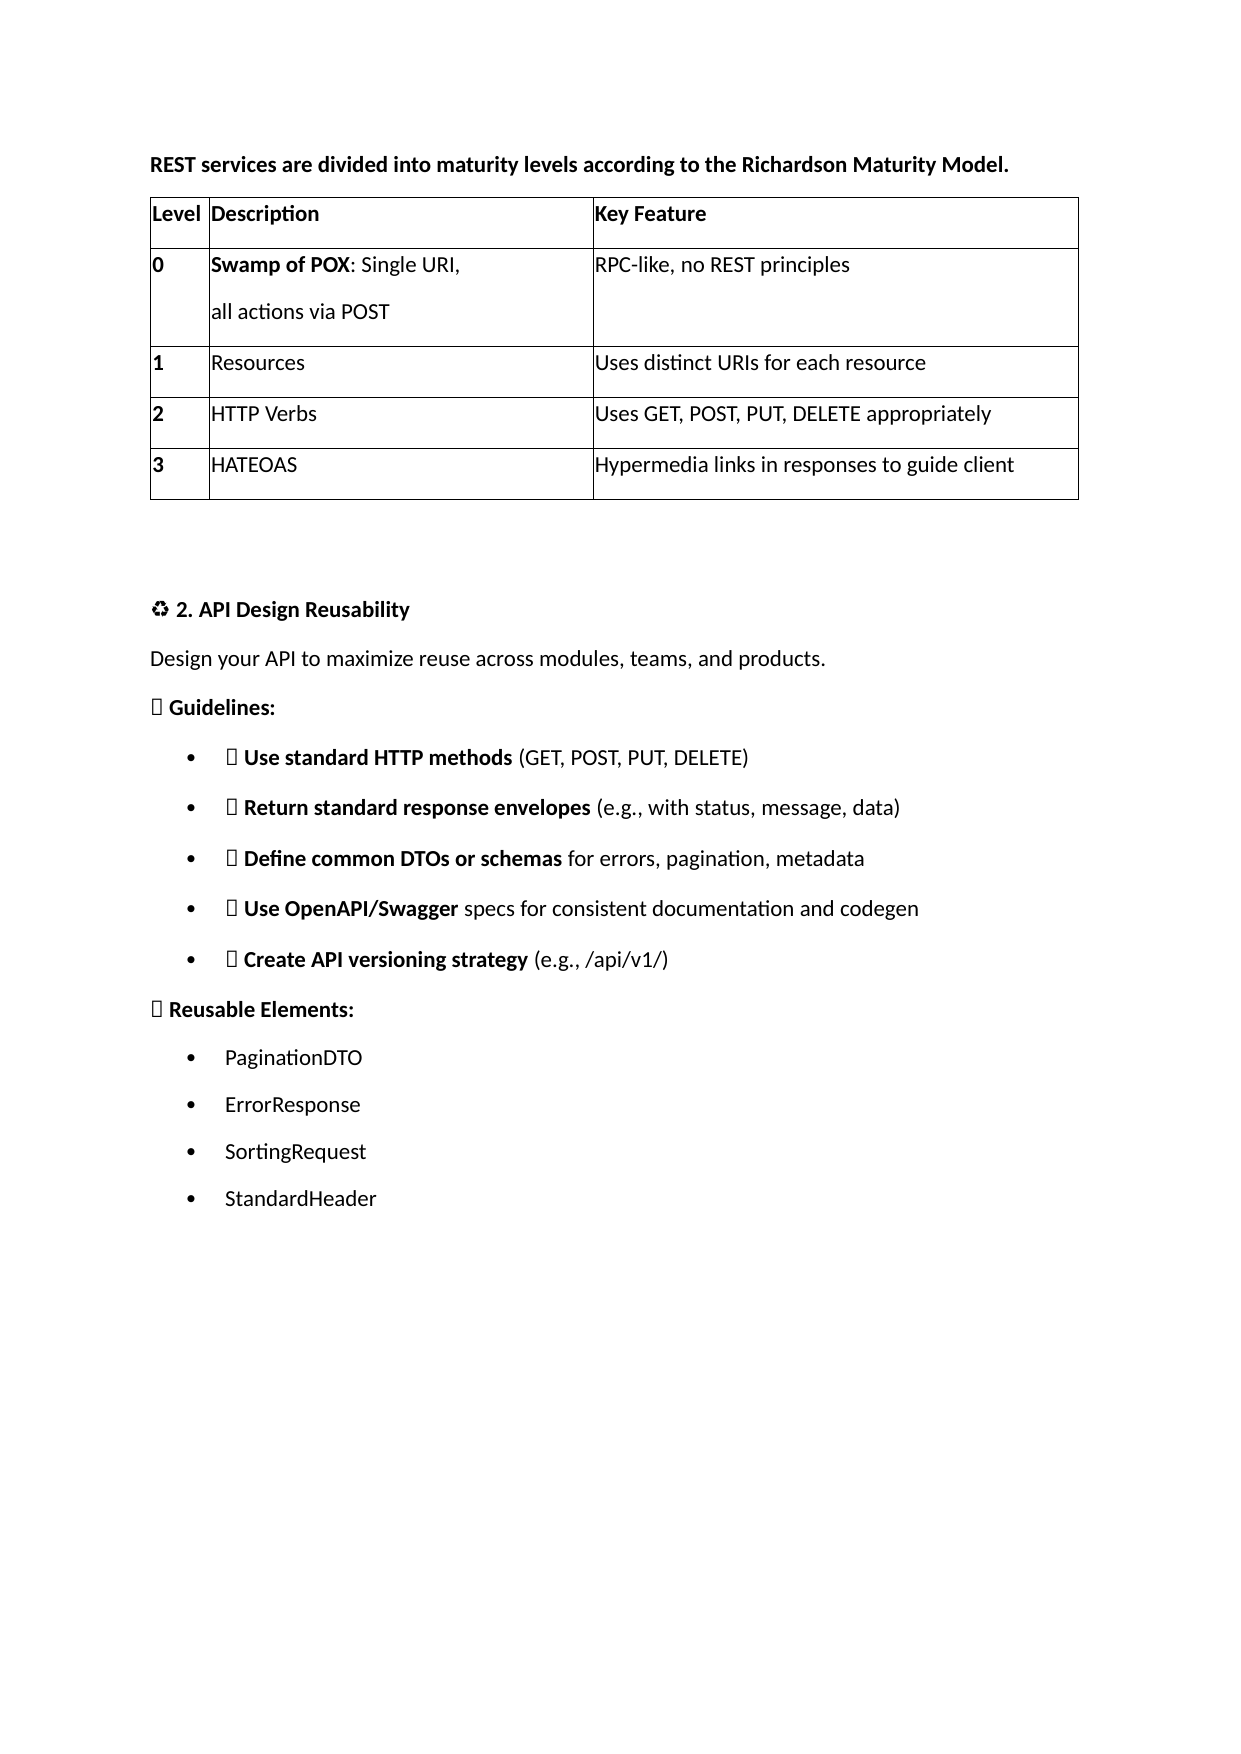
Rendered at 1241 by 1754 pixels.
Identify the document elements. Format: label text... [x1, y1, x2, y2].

list PaginationDTO [187, 1043, 1090, 1071]
table_cell Swamp of POX: Single URI, all actions via POST [210, 249, 593, 346]
table_cell 0 [151, 249, 209, 346]
text 🔧 Guidelines: [150, 691, 1090, 722]
text ♻️ 2. API Design Reusability [150, 593, 1090, 624]
table_cell Resources [210, 347, 593, 397]
text ✅ Reusable Elements: [150, 993, 1090, 1024]
list ✅ Create API versioning strategy (e.g., /api/v1/) [187, 943, 1090, 974]
table_cell RPC-like, no REST principles [594, 249, 1078, 346]
list ✅ Use OpenAPI/Swagger specs for consistent documentation and codegen [187, 892, 1090, 923]
table_header Level [151, 198, 209, 248]
table_header Key Feature [594, 198, 1078, 248]
table_cell 3 [151, 449, 209, 498]
table_cell 2 [151, 398, 209, 447]
table_cell Uses GET, POST, PUT, DELETE appropriately [594, 398, 1078, 447]
table_header Description [210, 198, 593, 248]
list StandardHeader [187, 1184, 1090, 1212]
text Design your API to maximize reuse across modules, teams, and products. [150, 644, 1090, 672]
list ✅ Define common DTOs or schemas for errors, pagination, metadata [187, 842, 1090, 873]
list SortingRequest [187, 1137, 1090, 1165]
list ✅ Return standard response envelopes (e.g., with status, message, data) [187, 791, 1090, 823]
table_cell 1 [151, 347, 209, 397]
text REST services are divided into maturity levels according to the Richardson Maturity Model. [150, 150, 1090, 178]
table_cell Hypermedia links in responses to guide client [594, 449, 1078, 498]
table_cell Uses distinct URIs for each resource [594, 347, 1078, 397]
table_cell HTTP Verbs [210, 398, 593, 447]
table_cell HATEOAS [210, 449, 593, 498]
list ErrorResponse [187, 1090, 1090, 1118]
list ✅ Use standard HTTP methods (GET, POST, PUT, DELETE) [187, 741, 1090, 772]
